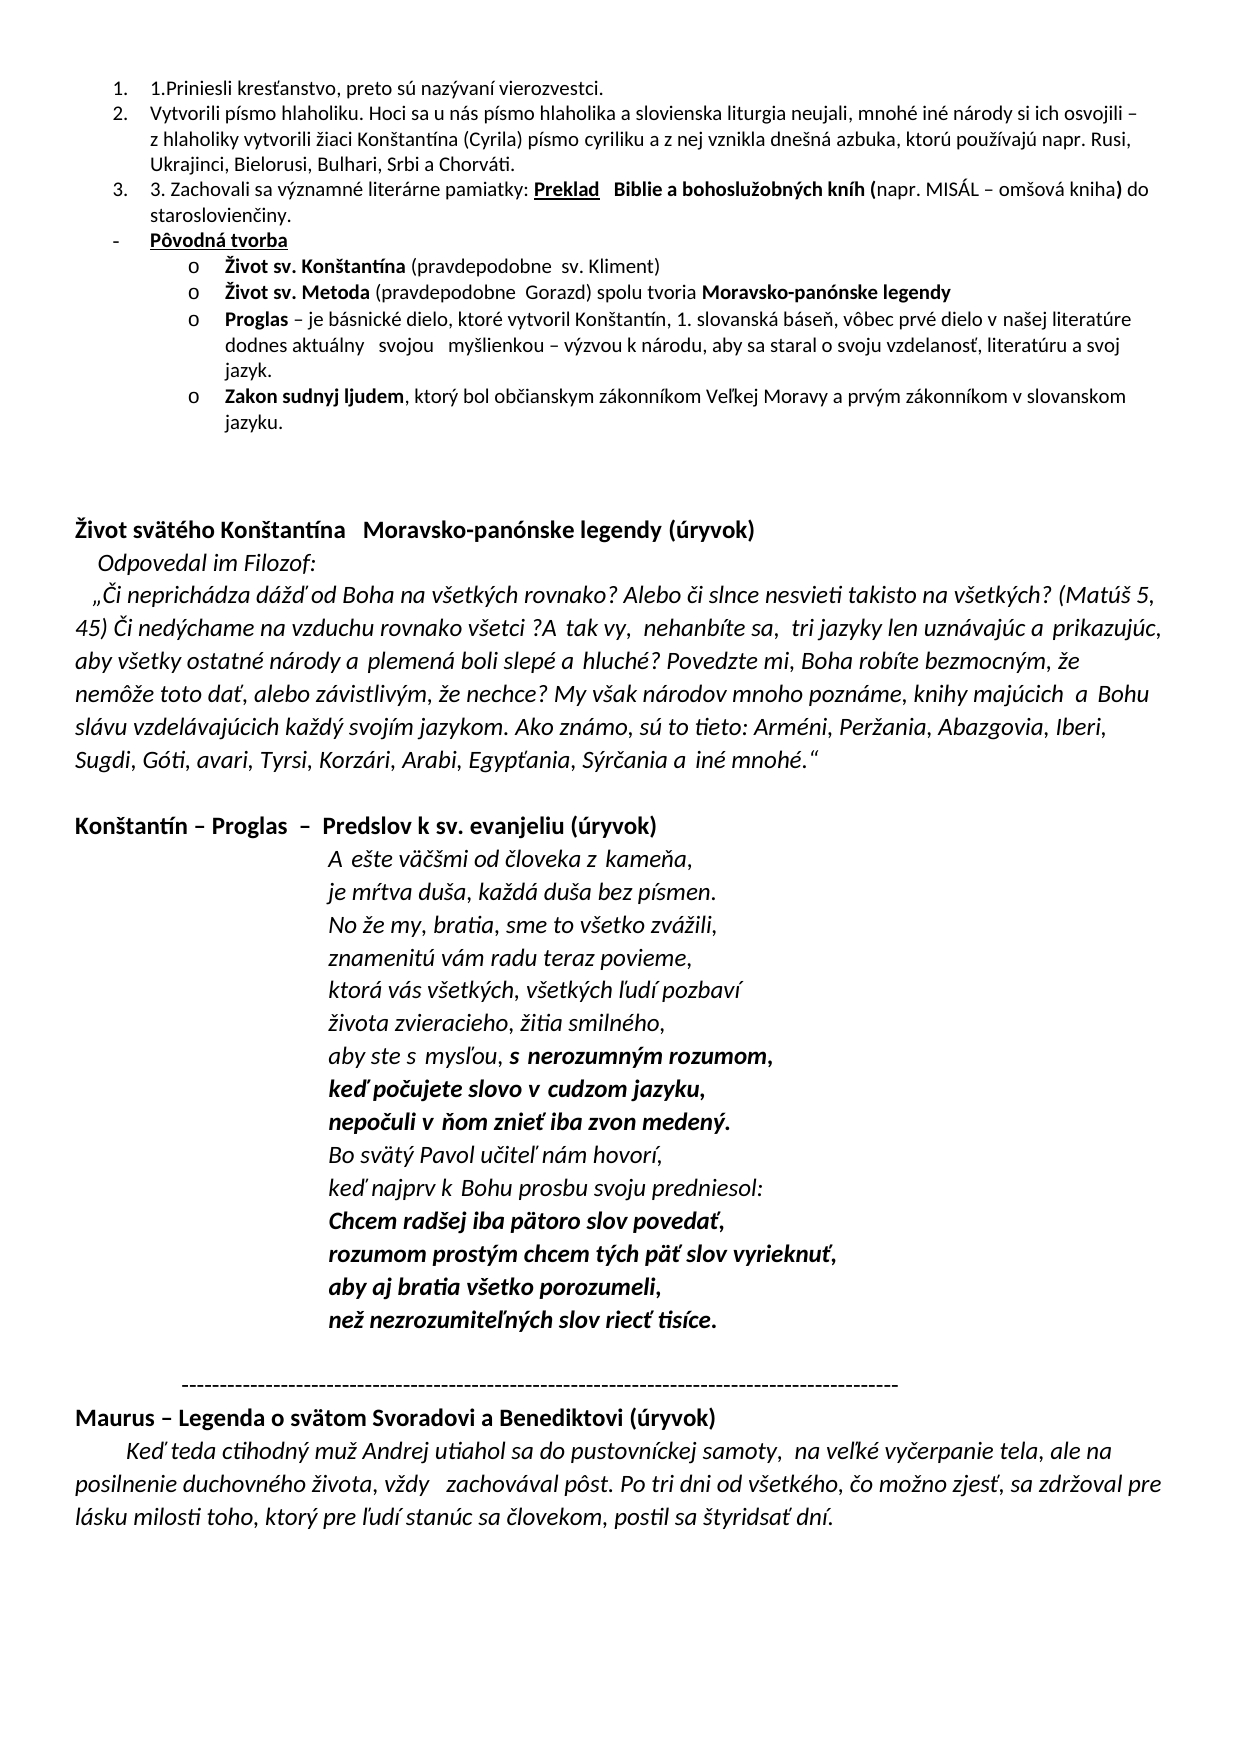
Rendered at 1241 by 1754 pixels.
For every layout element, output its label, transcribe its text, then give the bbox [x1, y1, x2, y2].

text „Či neprichádza dážď od Boha na všetkých rovnako? Alebo či slnce nesvieti takisto na všetkých? (Matúš 5, 45) Či nedýchame na vzduchu rovnako všetci ?A tak vy, nehanbíte sa, tri jazyky len uznávajúc a prikazujúc, aby všetky ostatné národy a plemená boli slepé a hluché? Povedzte mi, Boha robíte bezmocným, že nemôže toto dať, alebo závistlivým, že nechce? My však národov mnoho poznáme, knihy majúcich a Bohu slávu vzdelávajúcich každý svojím jazykom. Ako známo, sú to tieto: Arméni, Peržania, Abazgovia, Iberi, Sugdi, Góti, avari, Tyrsi, Korzári, Arabi, Egypťania, Sýrčania a iné mnohé.“ [75, 580, 1165, 775]
list Proglas – je básnické dielo, ktoré vytvoril Konštantín, 1. slovanská báseň, vôbec prvé dielo v našej literatúre dodnes aktuálny svojou myšlienkou – výzvou k národu, aby sa staral o svoju vzdelanosť, literatúru a svoj jazyk. [187, 306, 1165, 383]
text nepočuli v ňom znieť iba zvon medený. [181, 1106, 1165, 1137]
text života zvieracieho, žitia smilného, [181, 1008, 1165, 1038]
list Život sv. Metoda (pravdepodobne Gorazd) spolu tvoria Moravsko-panónske legendy [187, 279, 1165, 306]
list Zakon sudnyj ljudem, ktorý bol občianskym zákonníkom Veľkej Moravy a prvým zákonníkom v slovanskom jazyku. [187, 383, 1165, 435]
text Keď teda ctihodný muž Andrej utiahol sa do pustovníckej samoty, na veľké vyčerpanie tela, ale na posilnenie duchovného života, vždy zachovával pôst. Po tri dni od všetkého, čo možno zjesť, sa zdržoval pre lásku milosti toho, ktorý pre ľudí stanúc sa človekom, postil sa štyridsať dní. [75, 1436, 1165, 1532]
list Vytvorili písmo hlaholiku. Hoci sa u nás písmo hlaholika a slovienska liturgia neujali, mnohé iné národy si ich osvojili – z hlaholiky vytvorili žiaci Konštantína (Cyrila) písmo cyriliku a z nej vznikla dnešná azbuka, ktorú používajú napr. Rusi, Ukrajinci, Bielorusi, Bulhari, Srbi a Chorváti. [112, 100, 1165, 177]
text Život svätého Konštantína Moravsko-panónske legendy (úryvok) [75, 514, 1165, 544]
text Konštantín – Proglas – Predslov k sv. evanjeliu (úryvok) [75, 810, 1165, 841]
list 1.Priniesli kresťanstvo, preto sú nazývaní vierozvestci. [112, 75, 1165, 100]
text ktorá vás všetkých, všetkých ľudí pozbaví [181, 975, 1165, 1005]
list Pôvodná tvorba [112, 227, 1165, 253]
text Chcem radšej iba pätoro slov povedať, [181, 1205, 1165, 1236]
text aby aj bratia všetko porozumeli, [181, 1271, 1165, 1301]
text Odpovedal im Filozof: [75, 547, 1165, 577]
text rozumom prostým chcem tých päť slov vyrieknuť, [181, 1238, 1165, 1268]
text aby ste s mysľou, s nerozumným rozumom, [181, 1041, 1165, 1071]
list Život sv. Konštantína (pravdepodobne sv. Kliment) [187, 253, 1165, 279]
list 3. Zachovali sa významné literárne pamiatky: Preklad Biblie a bohoslužobných kníh (napr. MISÁL – omšová kniha) do staroslovienčiny. [112, 177, 1165, 227]
text než nezrozumiteľných slov riecť tisíce. [181, 1304, 1165, 1334]
text Bo svätý Pavol učiteľ nám hovorí, [181, 1139, 1165, 1170]
text keď najprv k Bohu prosbu svoju predniesol: [181, 1172, 1165, 1203]
text Maurus – Legenda o svätom Svoradovi a Benediktovi (úryvok) [75, 1403, 1165, 1433]
text A ešte väčšmi od človeka z kameňa, [181, 843, 1165, 873]
text keď počujete slovo v cudzom jazyku, [181, 1073, 1165, 1104]
text ---------------------------------------------------------------------------------------------- [181, 1370, 1165, 1400]
text znamenitú vám radu teraz povieme, [181, 942, 1165, 972]
text je mŕtva duša, každá duša bez písmen. [181, 876, 1165, 906]
text No že my, bratia, sme to všetko zvážili, [181, 909, 1165, 939]
